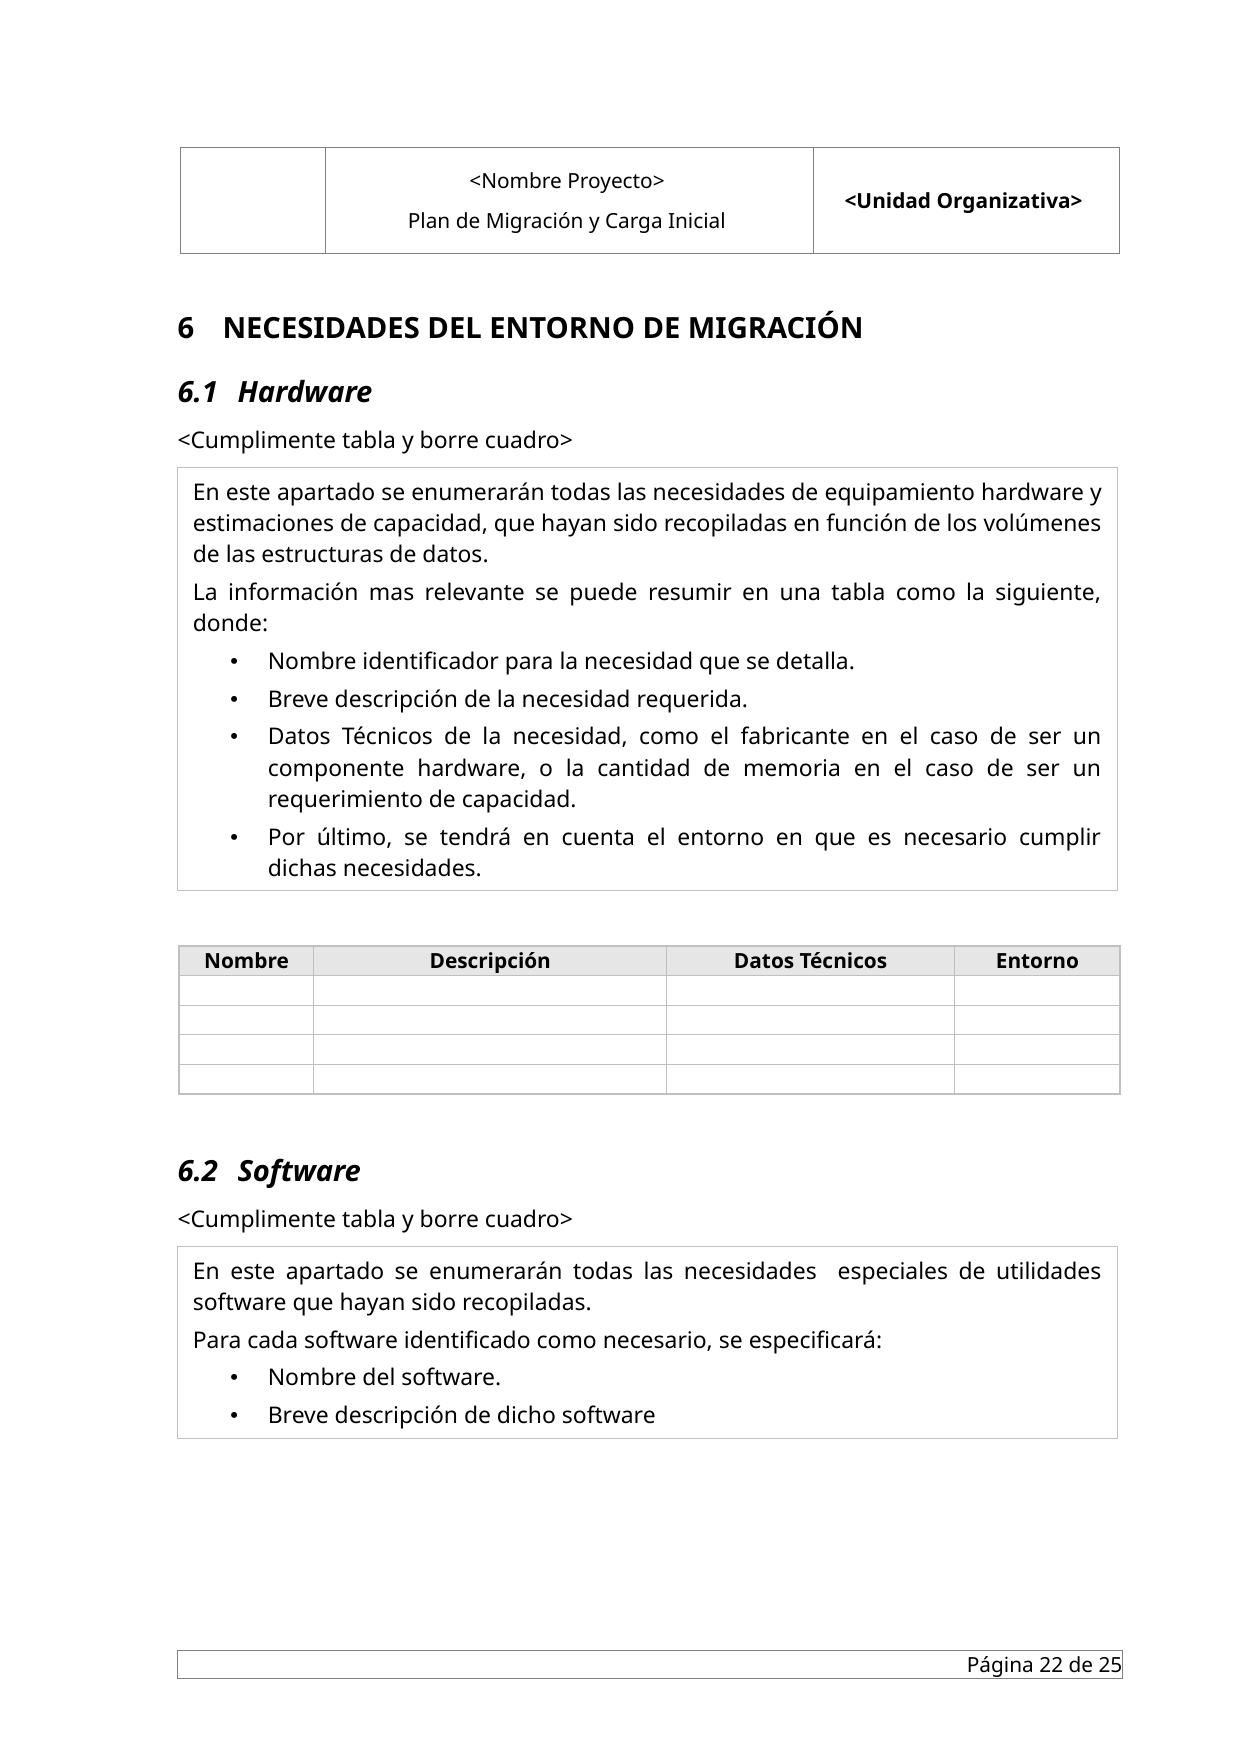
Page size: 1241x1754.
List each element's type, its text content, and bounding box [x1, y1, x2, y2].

table_cell [180, 1065, 313, 1093]
table_cell [667, 1065, 954, 1093]
table_cell [180, 976, 313, 1004]
table_cell [314, 1035, 666, 1063]
table_cell [955, 976, 1119, 1004]
table_header Descripción [314, 947, 666, 975]
table_cell [180, 1035, 313, 1063]
table_cell [314, 976, 666, 1004]
table_cell [667, 976, 954, 1004]
table_cell [314, 1065, 666, 1093]
subtitle NECESIDADES DEL ENTORNO DE MIGRACIÓN [177, 307, 1122, 347]
table_cell [955, 1006, 1119, 1034]
table_header Datos Técnicos [667, 947, 954, 975]
table_cell [314, 1006, 666, 1034]
table_cell [667, 1035, 954, 1063]
table_cell [955, 1035, 1119, 1063]
table_cell [667, 1006, 954, 1034]
text <Cumplimente tabla y borre cuadro> [177, 424, 1122, 455]
subtitle Software [177, 1151, 1122, 1190]
table_cell [180, 1006, 313, 1034]
table_header Entorno [955, 947, 1119, 975]
table_header Nombre [180, 947, 313, 975]
subtitle Hardware [177, 372, 1122, 411]
table_cell [955, 1065, 1119, 1093]
text <Cumplimente tabla y borre cuadro> [177, 1203, 1122, 1234]
